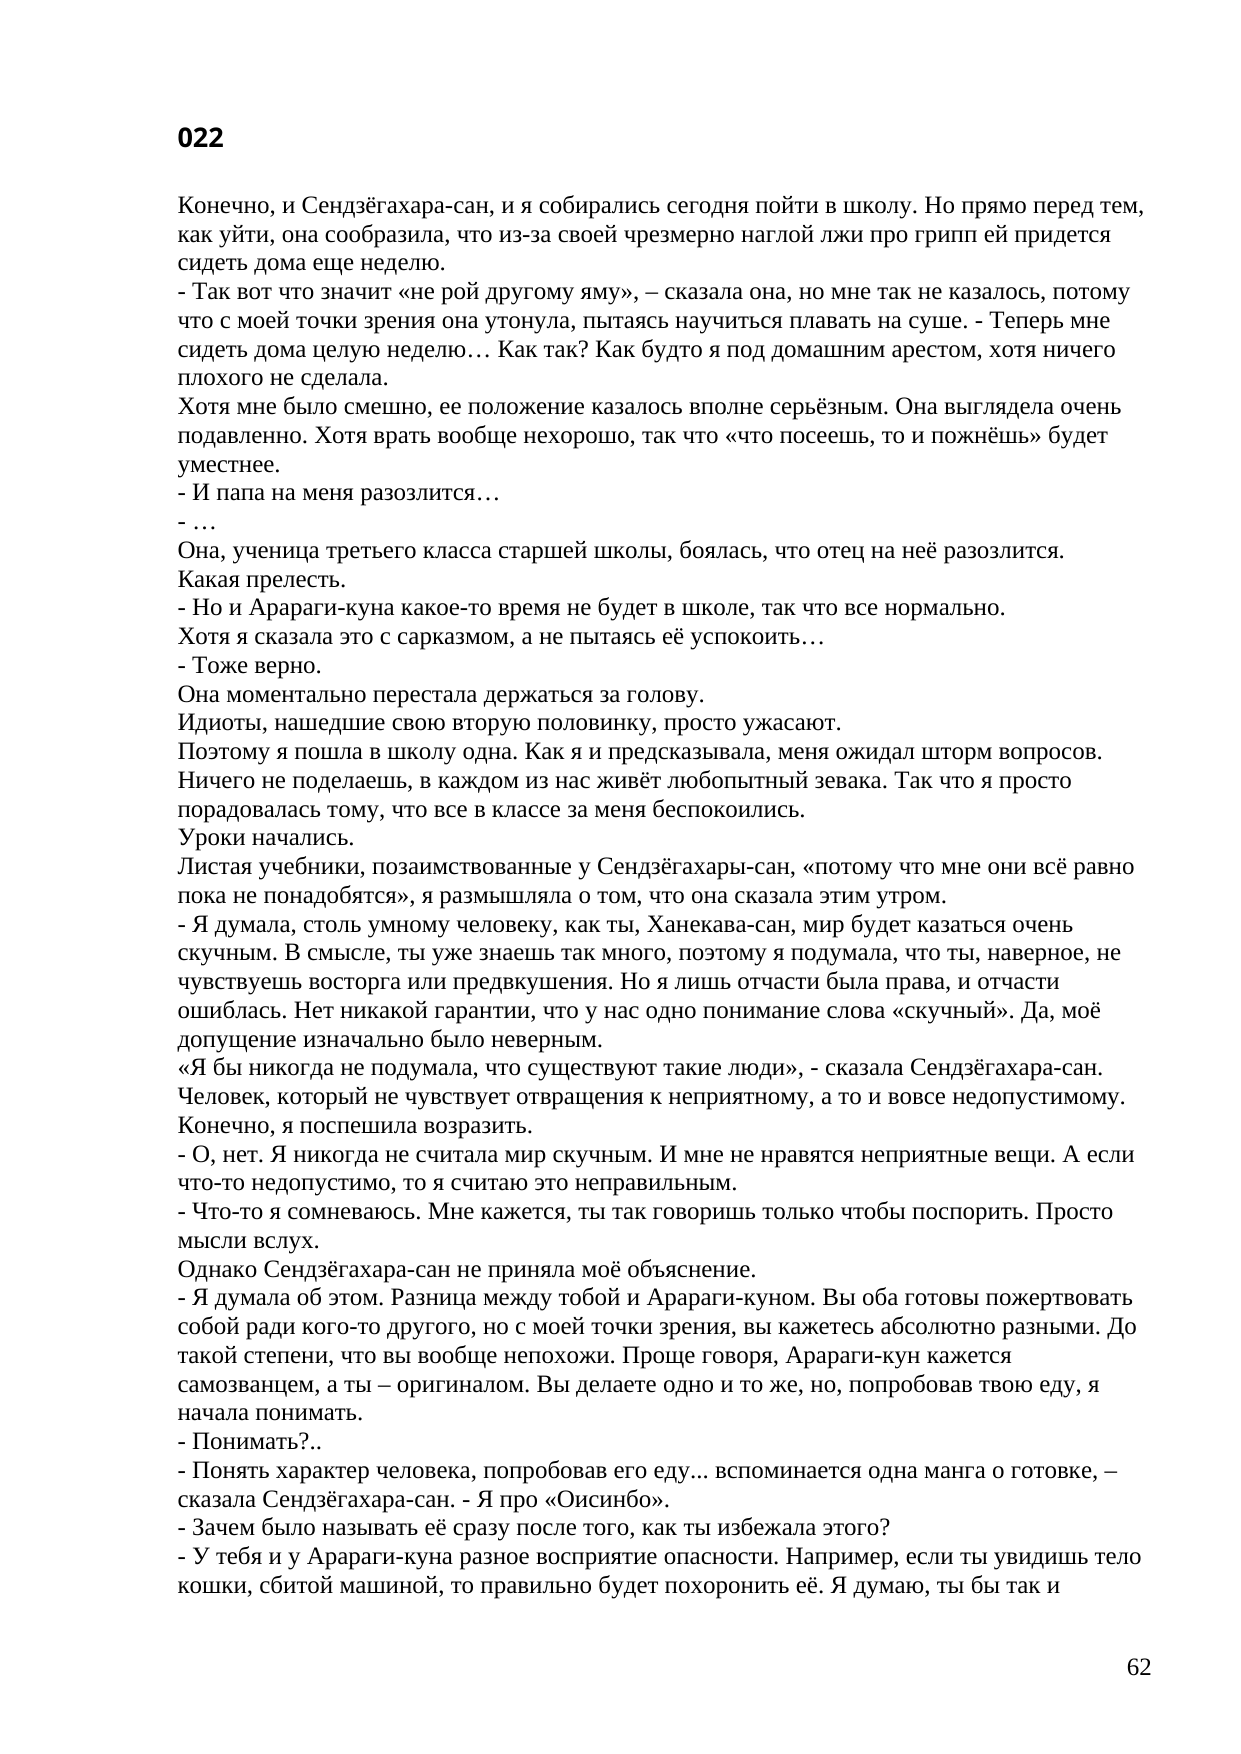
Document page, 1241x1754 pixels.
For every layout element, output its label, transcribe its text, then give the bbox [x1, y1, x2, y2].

text Человек, который не чувствует отвращения к неприятному, а то и вовсе недопустимому. [177, 1081, 1152, 1110]
text Однако Сендзёгахара-сан не приняла моё объяснение. [177, 1254, 1152, 1282]
text Идиоты, нашедшие свою вторую половинку, просто ужасают. [177, 707, 1152, 736]
text - Но и Арараги-куна какое-то время не будет в школе, так что все нормально. [177, 592, 1152, 621]
text - Понять характер человека, попробовав его еду... вспоминается одна манга о готовке, – сказала Сендзёгахара-сан. - Я про «Оисинбо». [177, 1455, 1152, 1512]
text Хотя мне было смешно, ее положение казалось вполне серьёзным. Она выглядела очень подавленно. Хотя врать вообще нехорошо, так что «что посеешь, то и пожнёшь» будет уместнее. [177, 391, 1152, 477]
subtitle 022 [177, 118, 1152, 155]
text «Я бы никогда не подумала, что существуют такие люди», - сказала Сендзёгахара-сан. [177, 1052, 1152, 1081]
text - О, нет. Я никогда не считала мир скучным. И мне не нравятся неприятные вещи. А если что-то недопустимо, то я считаю это неправильным. [177, 1139, 1152, 1196]
text Она, ученица третьего класса старшей школы, боялась, что отец на неё разозлится. [177, 535, 1152, 564]
text - Так вот что значит «не рой другому яму», – сказала она, но мне так не казалось, потому что с моей точки зрения она утонула, пытаясь научиться плавать на суше. - Теперь мне сидеть дома целую неделю… Как так? Как будто я под домашним арестом, хотя ничего плохого не сделала. [177, 276, 1152, 391]
text Листая учебники, позаимствованные у Сендзёгахары-сан, «потому что мне они всё равно пока не понадобятся», я размышляла о том, что она сказала этим утром. [177, 851, 1152, 909]
text - Зачем было называть её сразу после того, как ты избежала этого? [177, 1512, 1152, 1541]
text - И папа на меня разозлится… [177, 477, 1152, 506]
text Ничего не поделаешь, в каждом из нас живёт любопытный зевака. Так что я просто порадовалась тому, что все в классе за меня беспокоились. [177, 765, 1152, 822]
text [177, 1541, 1152, 1599]
text - Что-то я сомневаюсь. Мне кажется, ты так говоришь только чтобы поспорить. Просто мысли вслух. [177, 1196, 1152, 1254]
text Конечно, я поспешила возразить. [177, 1110, 1152, 1139]
text Уроки начались. [177, 822, 1152, 851]
text Какая прелесть. [177, 564, 1152, 592]
text - … [177, 506, 1152, 535]
text - Понимать?.. [177, 1426, 1152, 1455]
text Конечно, и Сендзёгахара-сан, и я собирались сегодня пойти в школу. Но прямо перед тем, как уйти, она сообразила, что из-за своей чрезмерно наглой лжи про грипп ей придется сидеть дома еще неделю. [177, 190, 1152, 276]
text - Тоже верно. [177, 650, 1152, 679]
text Поэтому я пошла в школу одна. Как я и предсказывала, меня ожидал шторм вопросов. [177, 736, 1152, 765]
text Она моментально перестала держаться за голову. [177, 679, 1152, 707]
text Хотя я сказала это с сарказмом, а не пытаясь её успокоить… [177, 621, 1152, 650]
text - Я думала об этом. Разница между тобой и Арараги-куном. Вы оба готовы пожертвовать собой ради кого-то другого, но с моей точки зрения, вы кажетесь абсолютно разными. До такой степени, что вы вообще непохожи. Проще говоря, Арараги-кун кажется самозванцем, а ты – оригиналом. Вы делаете одно и то же, но, попробовав твою еду, я начала понимать. [177, 1282, 1152, 1426]
text - Я думала, столь умному человеку, как ты, Ханекава-сан, мир будет казаться очень скучным. В смысле, ты уже знаешь так много, поэтому я подумала, что ты, наверное, не чувствуешь восторга или предвкушения. Но я лишь отчасти была права, и отчасти ошиблась. Нет никакой гарантии, что у нас одно понимание слова «скучный». Да, моё допущение изначально было неверным. [177, 909, 1152, 1052]
